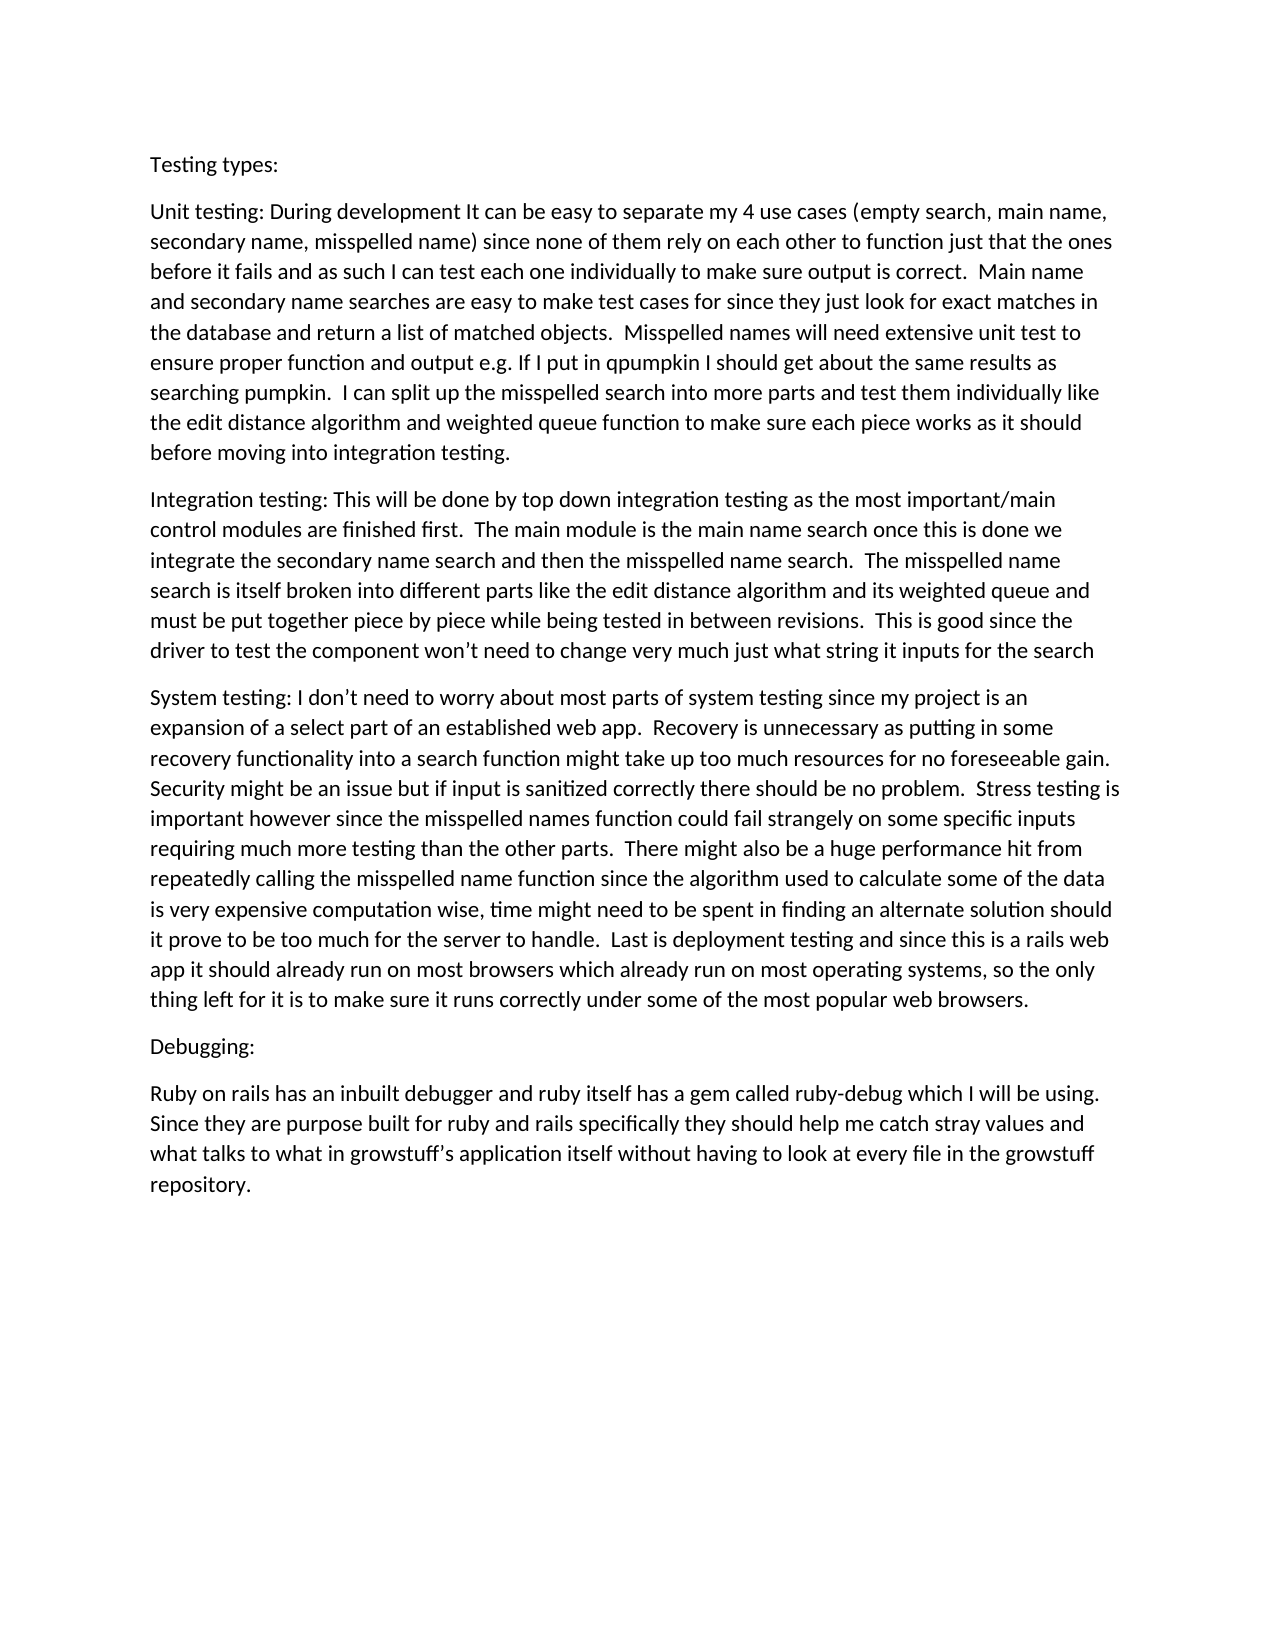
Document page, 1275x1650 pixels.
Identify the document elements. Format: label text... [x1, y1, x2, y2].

text Integration testing: This will be done by top down integration testing as the most important/main control modules are finished first. The main module is the main name search once this is done we integrate the secondary name search and then the misspelled name search. The misspelled name search is itself broken into different parts like the edit distance algorithm and its weighted queue and must be put together piece by piece while being tested in between revisions. This is good since the driver to test the component won’t need to change very much just what string it inputs for the search [150, 485, 1125, 664]
text Testing types: [150, 150, 1125, 178]
text Unit testing: During development It can be easy to separate my 4 use cases (empty search, main name, secondary name, misspelled name) since none of them rely on each other to function just that the ones before it fails and as such I can test each one individually to make sure output is correct. Main name and secondary name searches are easy to make test cases for since they just look for exact matches in the database and return a list of matched objects. Misspelled names will need extensive unit test to ensure proper function and output e.g. If I put in qpumpkin I should get about the same results as searching pumpkin. I can split up the misspelled search into more parts and test them individually like the edit distance algorithm and weighted queue function to make sure each piece works as it should before moving into integration testing. [150, 197, 1125, 467]
text Debugging: [150, 1032, 1125, 1060]
text System testing: I don’t need to worry about most parts of system testing since my project is an expansion of a select part of an established web app. Recovery is unnecessary as putting in some recovery functionality into a search function might take up too much resources for no foreseeable gain. Security might be an issue but if input is sanitized correctly there should be no problem. Stress testing is important however since the misspelled names function could fail strangely on some specific inputs requiring much more testing than the other parts. There might also be a huge performance hit from repeatedly calling the misspelled name function since the algorithm used to calculate some of the data is very expensive computation wise, time might need to be spent in finding an alternate solution should it prove to be too much for the server to handle. Last is deployment testing and since this is a rails web app it should already run on most browsers which already run on most operating systems, so the only thing left for it is to make sure it runs correctly under some of the most popular web browsers. [150, 683, 1125, 1013]
text Ruby on rails has an inbuilt debugger and ruby itself has a gem called ruby-debug which I will be using. Since they are purpose built for ruby and rails specifically they should help me catch stray values and what talks to what in growstuff’s application itself without having to look at every file in the growstuff repository. [150, 1079, 1125, 1198]
